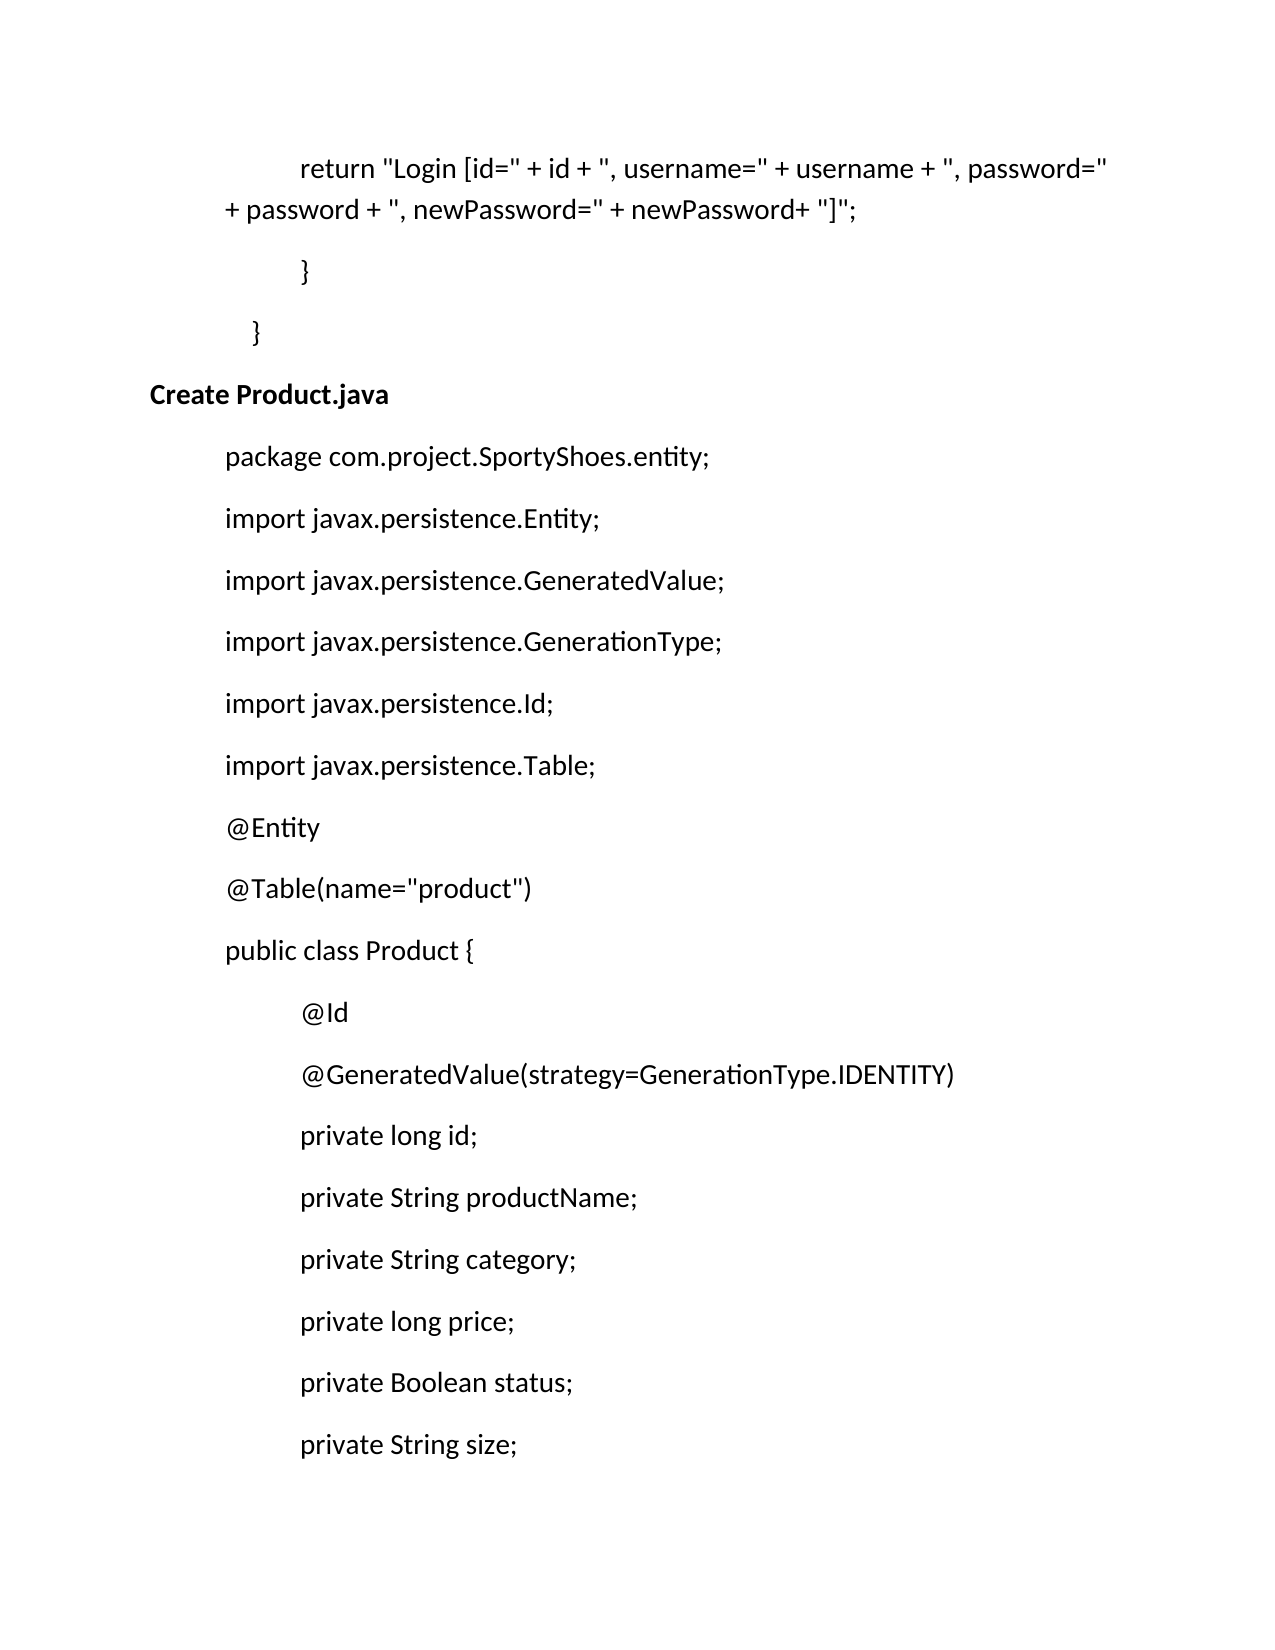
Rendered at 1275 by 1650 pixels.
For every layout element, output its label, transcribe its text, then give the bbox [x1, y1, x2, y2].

text import javax.persistence.Entity; [225, 500, 1125, 535]
text import javax.persistence.GenerationType; [225, 623, 1125, 659]
text import javax.persistence.Table; [225, 747, 1125, 782]
text package com.project.SportyShoes.entity; [225, 438, 1125, 474]
text import javax.persistence.GeneratedValue; [225, 562, 1125, 597]
text } [225, 314, 1125, 350]
text private long id; [225, 1117, 1125, 1153]
text private long price; [225, 1303, 1125, 1338]
text private String productName; [225, 1179, 1125, 1215]
text return "Login [id=" + id + ", username=" + username + ", password=" + password + ", newPassword=" + newPassword+ "]"; [225, 150, 1125, 227]
text Create Product.java [150, 376, 1125, 412]
text public class Product { [225, 932, 1125, 968]
text @Entity [225, 809, 1125, 844]
text private String category; [225, 1241, 1125, 1277]
text private String size; [225, 1426, 1125, 1462]
text } [225, 253, 1125, 288]
text @Id [225, 994, 1125, 1029]
text @GeneratedValue(strategy=GenerationType.IDENTITY) [225, 1056, 1125, 1091]
text import javax.persistence.Id; [225, 685, 1125, 721]
text private Boolean status; [225, 1364, 1125, 1400]
text @Table(name="product") [225, 870, 1125, 906]
